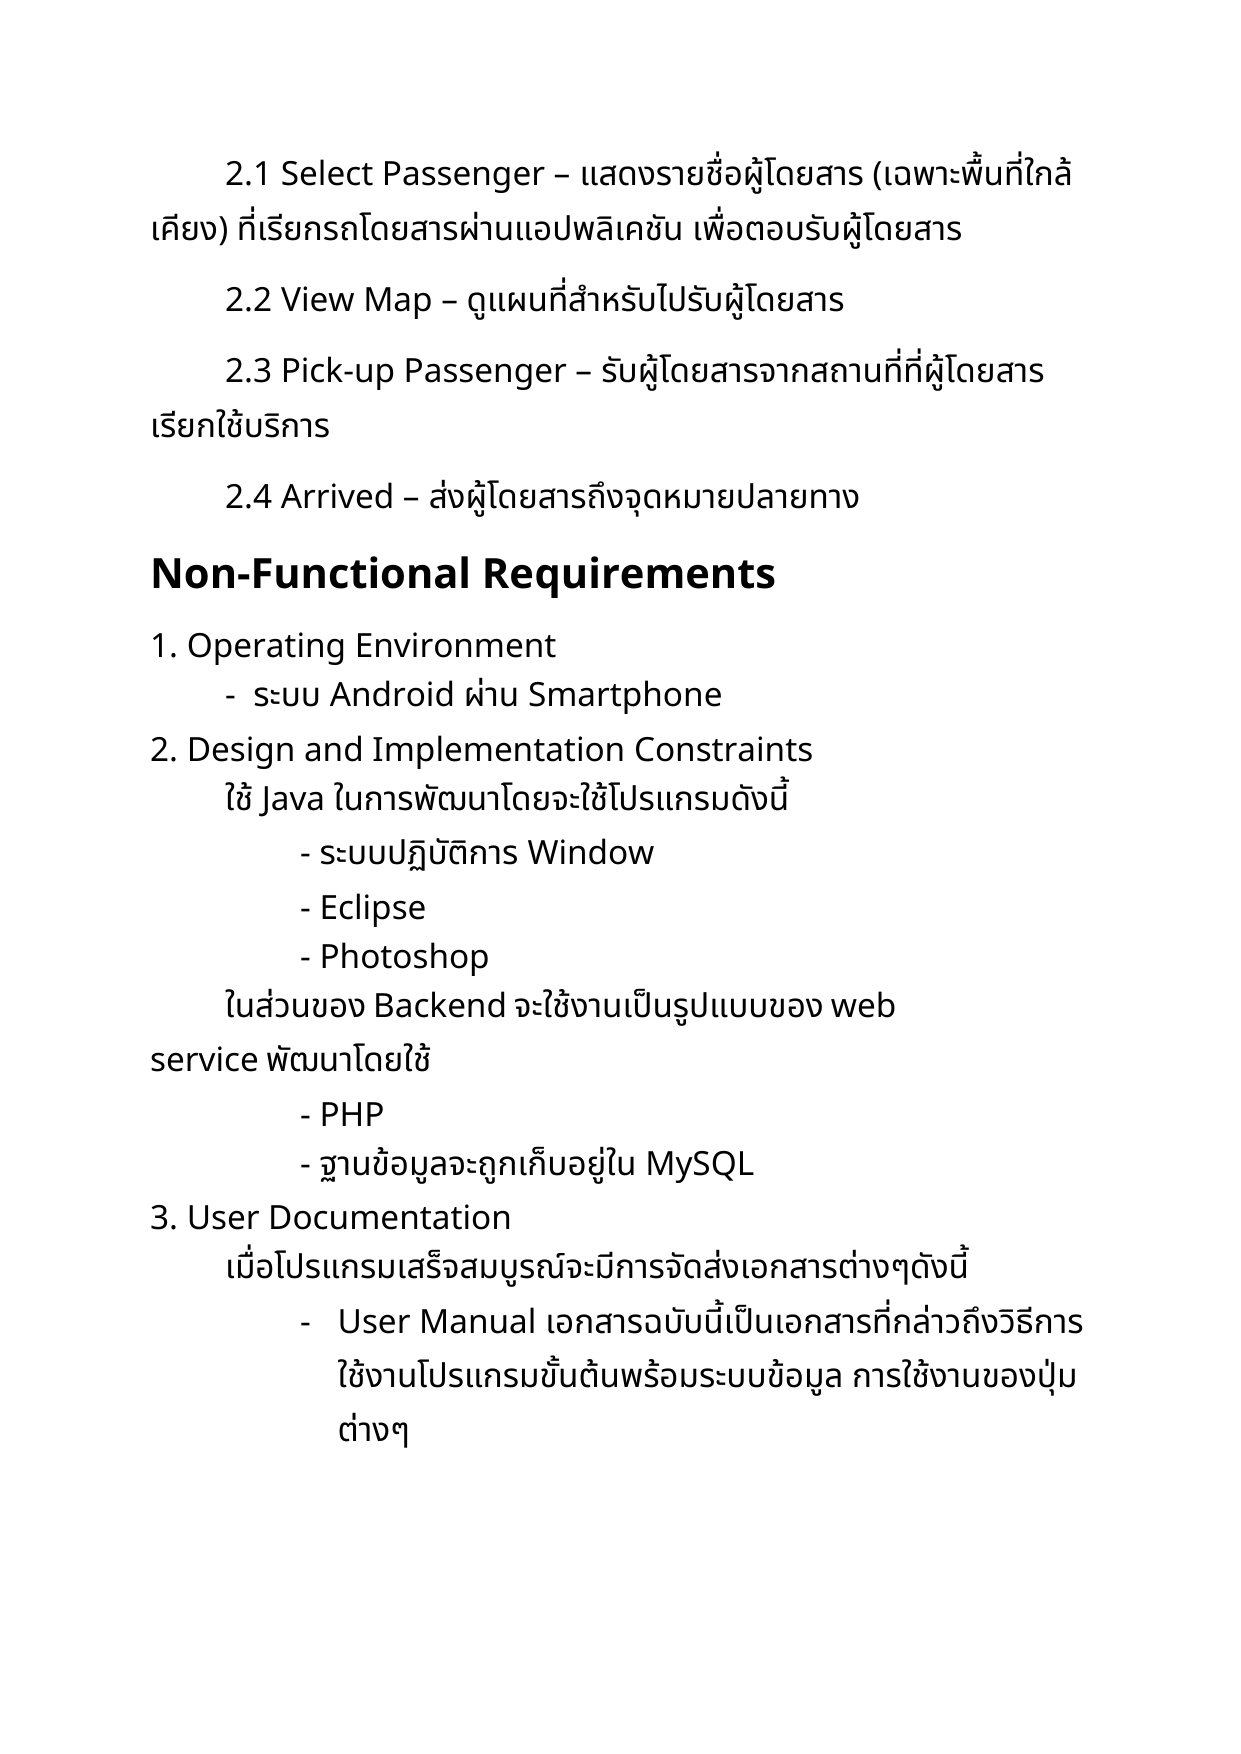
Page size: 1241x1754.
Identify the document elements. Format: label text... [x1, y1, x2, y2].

text - ระบบปฏิบัติการ Window [150, 829, 1090, 879]
text - ระบบ Android ผ่าน Smartphone [150, 671, 1090, 721]
list User Manual เอกสารฉบับนี้เป็นเอกสารที่กล่าวถึงวิธีการใช้งานโปรแกรมขั้นต้นพร้อมระบบข้อมูล การใช้งานของปุ่มต่างๆ [300, 1297, 1090, 1457]
text - PHP [150, 1091, 1090, 1136]
text 2.1 Select Passenger – แสดงรายชื่อผู้โดยสาร (เฉพาะพื้นที่ใกล้เคียง) ที่เรียกรถโดยสารผ่านแอปพลิเคชัน เพื่อตอบรับผู้โดยสาร [150, 150, 1090, 255]
text 2.4 Arrived – ส่งผู้โดยสารถึงจุดหมายปลายทาง [150, 473, 1090, 523]
text 3. User Documentation [150, 1194, 1090, 1239]
text - Photoshop [150, 932, 1090, 978]
text 2. Design and Implementation Constraints [150, 725, 1090, 771]
text เมื่อโปรแกรมเสร็จสมบูรณ์จะมีการจัดส่งเอกสารต่างๆดังนี้ [150, 1243, 1090, 1293]
text - ฐานข้อมูลจะถูกเก็บอยู่ใน MySQL [150, 1139, 1090, 1190]
text - Eclipse [150, 883, 1090, 929]
text Non-Functional Requirements [150, 544, 1090, 601]
text ในส่วนของBackendจะใช้งานเป็นรูปแบบของweb serviceพัฒนาโดยใช้ [150, 981, 1090, 1087]
text ใช้ Java ในการพัฒนาโดยจะใช้โปรแกรมดังนี้ [150, 774, 1090, 825]
text 2.2 View Map – ดูแผนที่สำหรับไปรับผู้โดยสาร [150, 276, 1090, 326]
text 1. Operating Environment [150, 622, 1090, 667]
text 2.3 Pick-up Passenger – รับผู้โดยสารจากสถานที่ที่ผู้โดยสารเรียกใช้บริการ [150, 347, 1090, 452]
